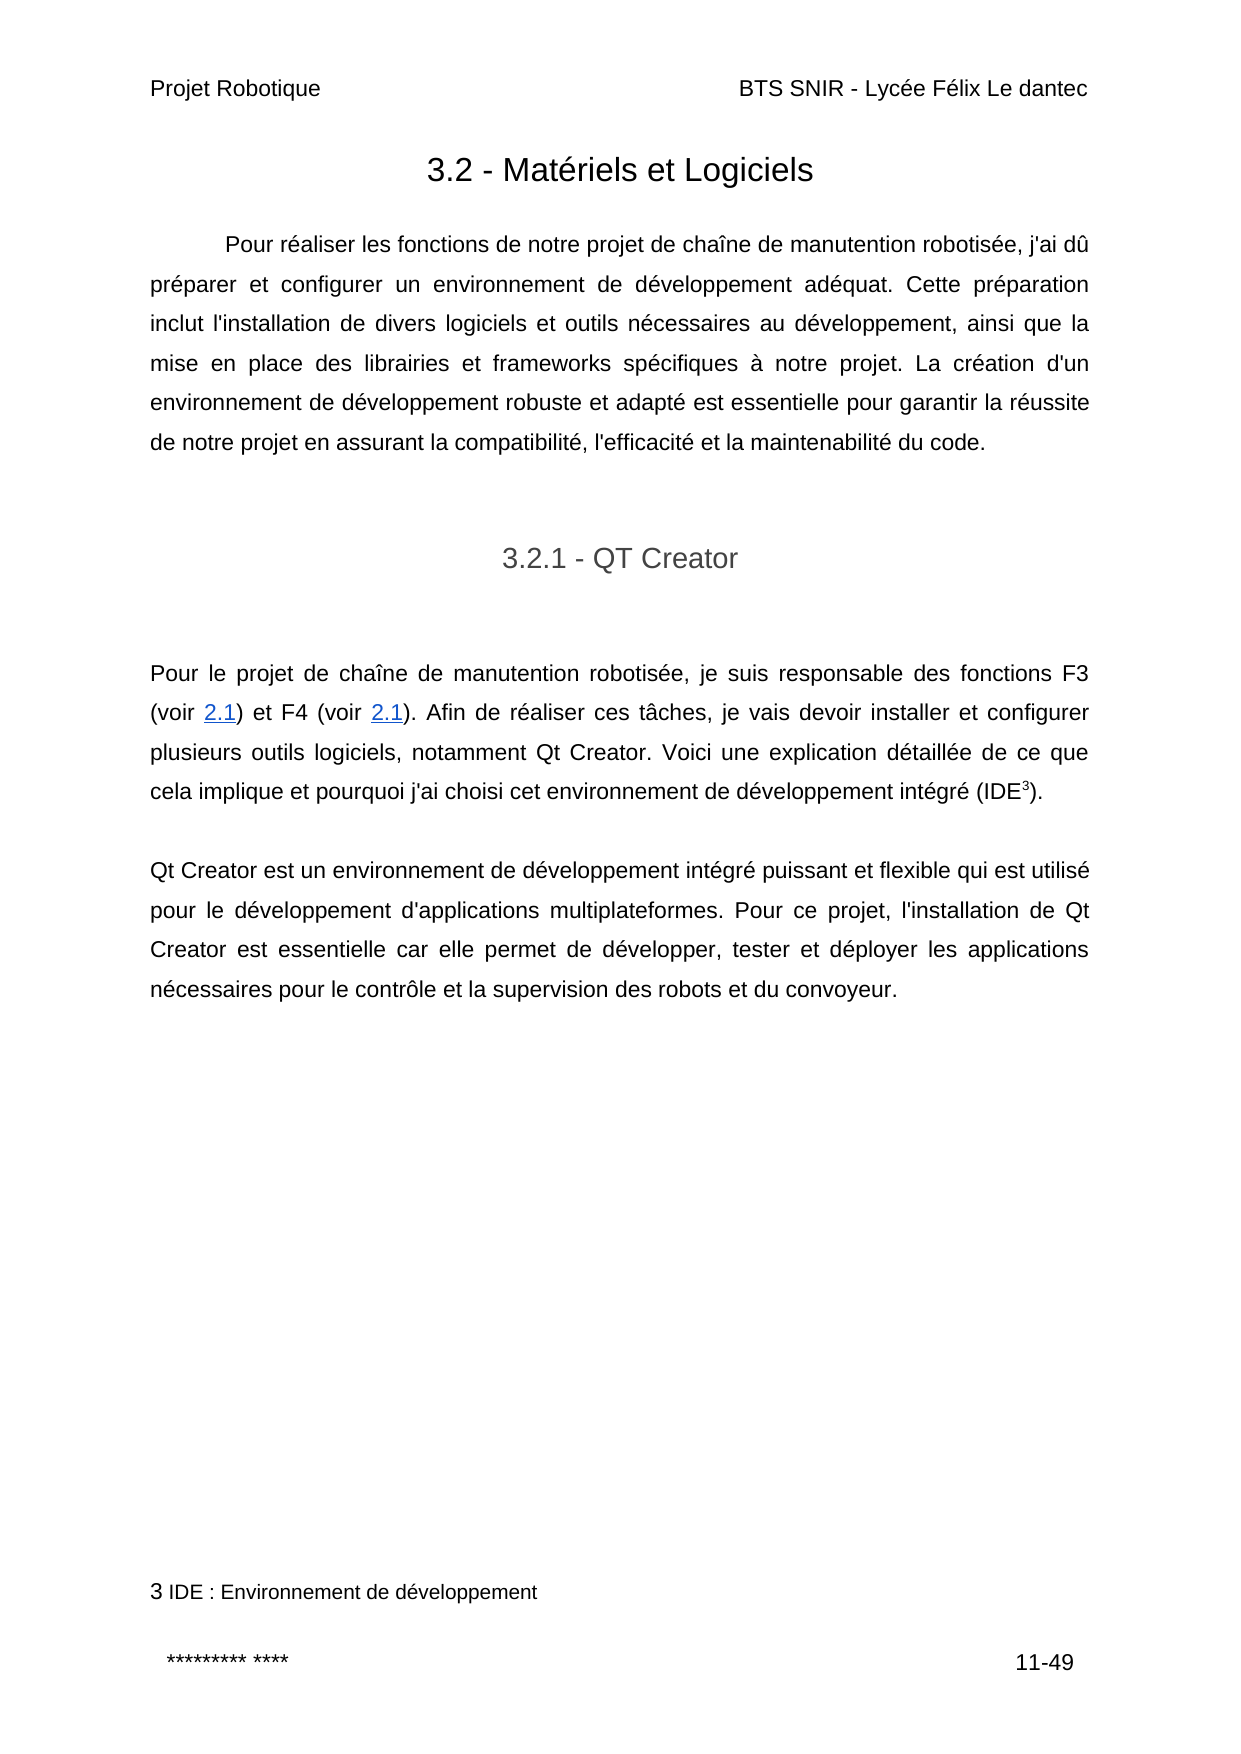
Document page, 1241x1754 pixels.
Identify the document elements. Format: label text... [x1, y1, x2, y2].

text Pour réaliser les fonctions de notre projet de chaîne de manutention robotisée, j'ai dû préparer et configurer un environnement de développement adéquat. Cette préparation inclut l'installation de divers logiciels et outils nécessaires au développement, ainsi que la mise en place des librairies et frameworks spécifiques à notre projet. La création d'un environnement de développement robuste et adapté est essentielle pour garantir la réussite de notre projet en assurant la compatibilité, l'efficacité et la maintenabilité du code. [150, 231, 1090, 455]
text Qt Creator est un environnement de développement intégré puissant et flexible qui est utilisé pour le développement d'applications multiplateformes. Pour ce projet, l'installation de Qt Creator est essentielle car elle permet de développer, tester et déployer les applications nécessaires pour le contrôle et la supervision des robots et du convoyeur. [150, 857, 1090, 1002]
subtitle 3.2 - Matériels et Logiciels [150, 150, 1090, 188]
subtitle 3.2.1 - QT Creator [150, 541, 1090, 574]
text Pour le projet de chaîne de manutention robotisée, je suis responsable des fonctions F3 (voir 2.1) et F4 (voir 2.1). Afin de réaliser ces tâches, je vais devoir installer et configurer plusieurs outils logiciels, notamment Qt Creator. Voici une explication détaillée de ce que cela implique et pourquoi j'ai choisi cet environnement de développement intégré (IDE). [150, 660, 1090, 805]
